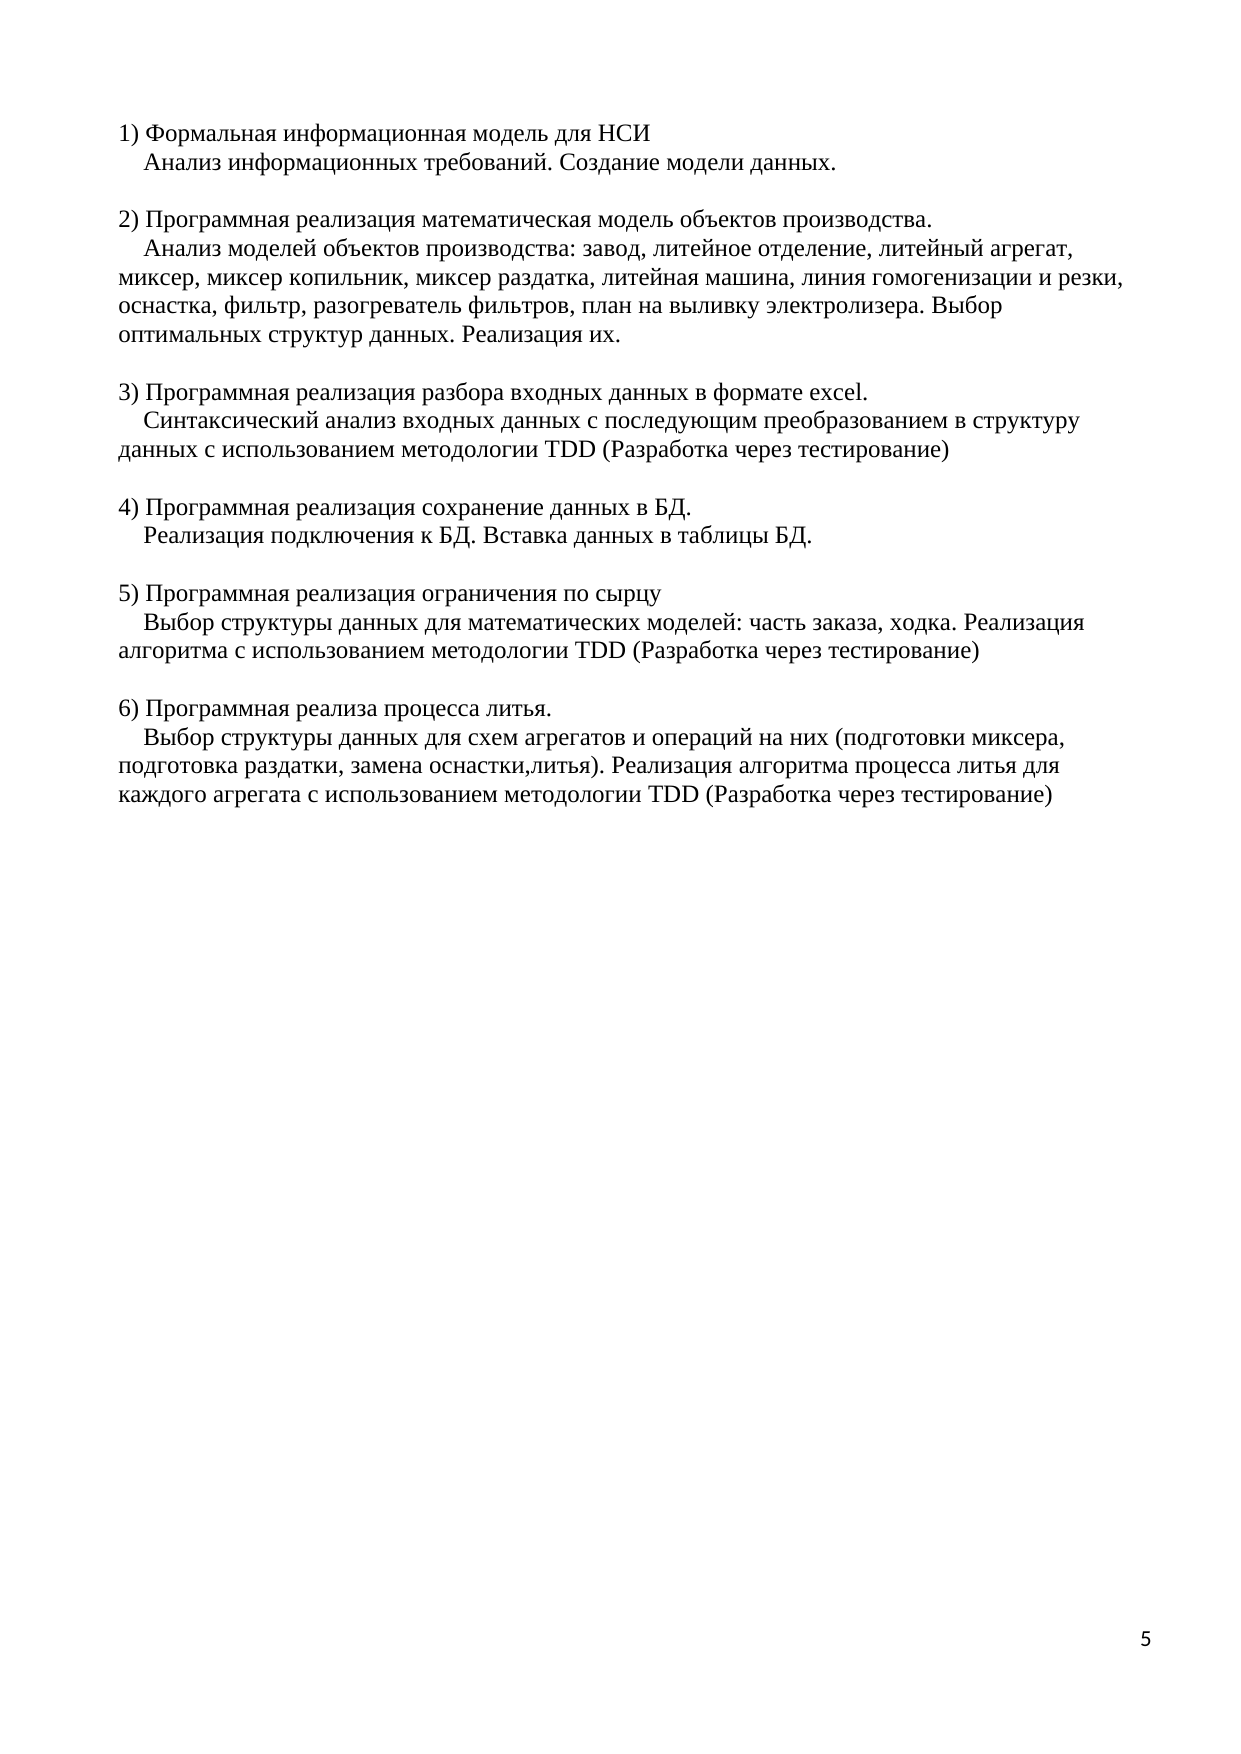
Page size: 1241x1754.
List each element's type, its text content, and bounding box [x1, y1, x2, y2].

text Выбор структуры данных для математических моделей: часть заказа, ходка. Реализация алгоритма с использованием методологии TDD (Разработка через тестирование) [118, 607, 1152, 664]
text Реализация подключения к БД. Вставка данных в таблицы БД. [118, 521, 1152, 549]
text 6) Программная реализа процесса литья. Выбор структуры данных для схем агрегатов и операций на них (подготовки миксера, подготовка раздатки, замена оснастки,литья). Реализация алгоритма процесса литья для каждого агрегата с использованием методологии TDD (Разработка через тестирование) [118, 693, 1152, 808]
text 3) Программная реализация разбора входных данных в формате excel. Синтаксический анализ входных данных с последующим преобразованием в структуру данных с использованием методологии TDD (Разработка через тестирование) [118, 377, 1152, 463]
text 1) Формальная информационная модель для НСИ [118, 118, 1152, 147]
text 2) Программная реализация математическая модель объектов производства. [118, 204, 1152, 233]
text 5) Программная реализация ограничения по сырцу [118, 578, 1152, 607]
text Анализ моделей объектов производства: завод, литейное отделение, литейный агрегат, миксер, миксер копильник, миксер раздатка, литейная машина, линия гомогенизации и резки, оснастка, фильтр, разогреватель фильтров, план на выливку электролизера. Выбор оптимальных структур данных. Реализация их. [118, 233, 1152, 348]
text 4) Программная реализация сохранение данных в БД. [118, 463, 1152, 521]
text Анализ информационных требований. Создание модели данных. [118, 147, 1152, 176]
